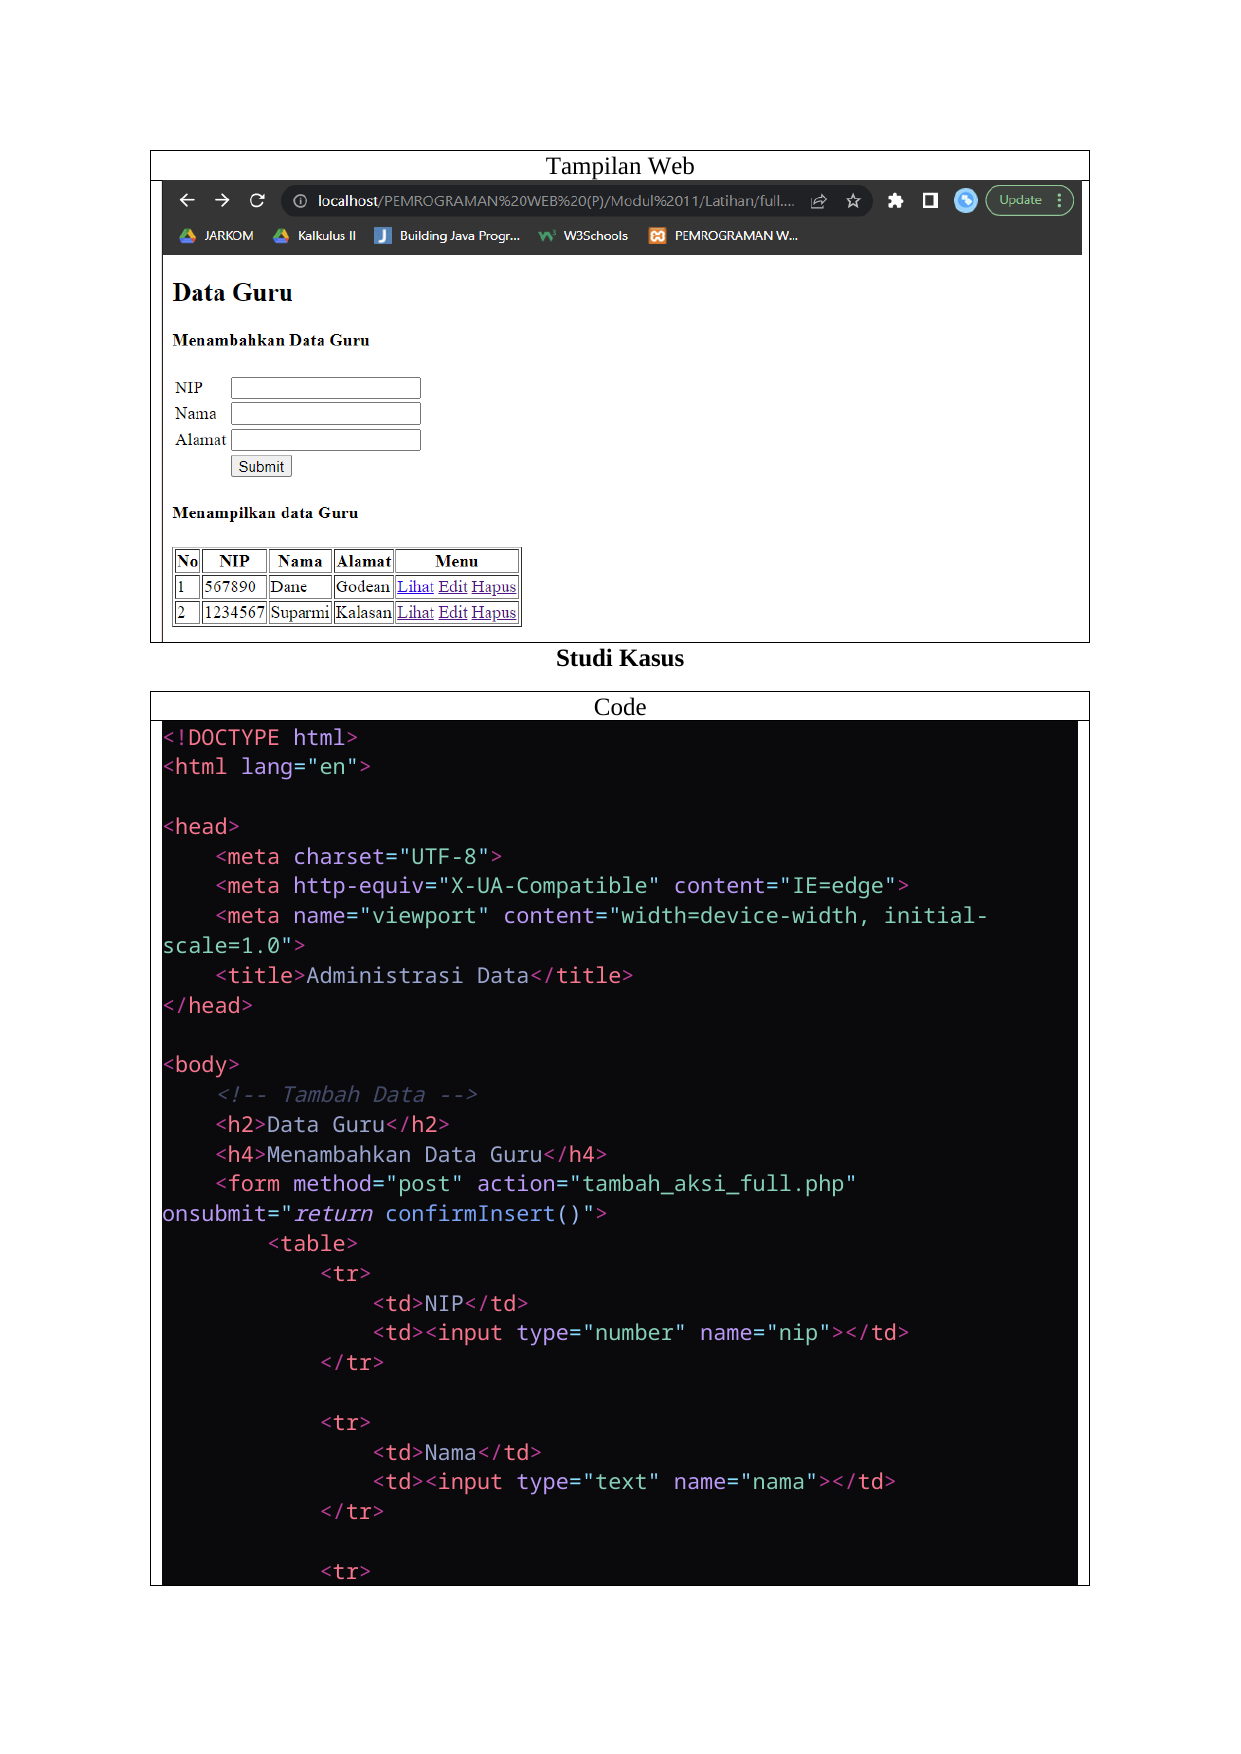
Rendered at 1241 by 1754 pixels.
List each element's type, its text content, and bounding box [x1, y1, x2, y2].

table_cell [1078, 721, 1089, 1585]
table_header Code [151, 692, 1089, 720]
table_cell [151, 181, 161, 642]
picture [161, 180, 1082, 642]
table_cell [1082, 181, 1089, 642]
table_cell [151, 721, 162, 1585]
table_header Tampilan Web [151, 151, 1089, 180]
text Studi Kasus [150, 643, 1090, 672]
